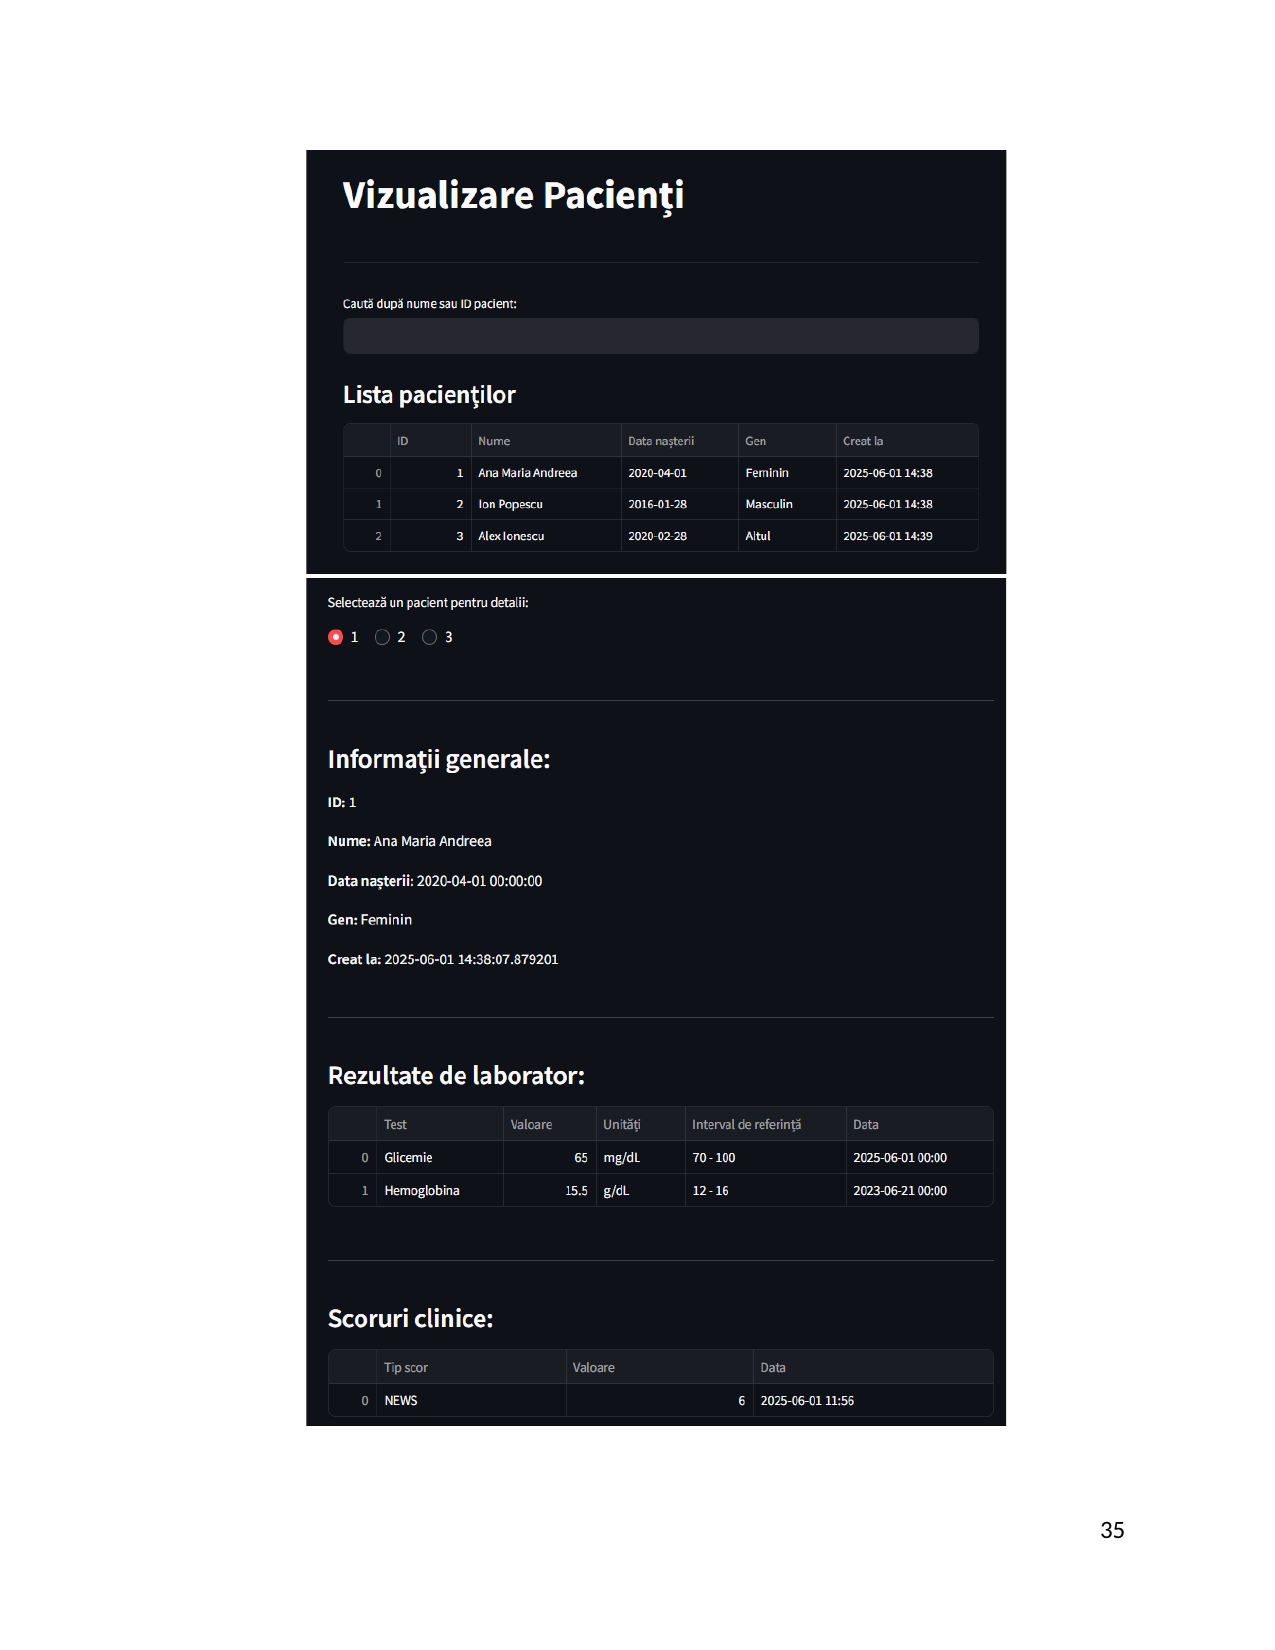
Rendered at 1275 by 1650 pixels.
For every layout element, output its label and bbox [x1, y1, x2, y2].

picture [306, 150, 1007, 574]
picture [306, 578, 1007, 1426]
